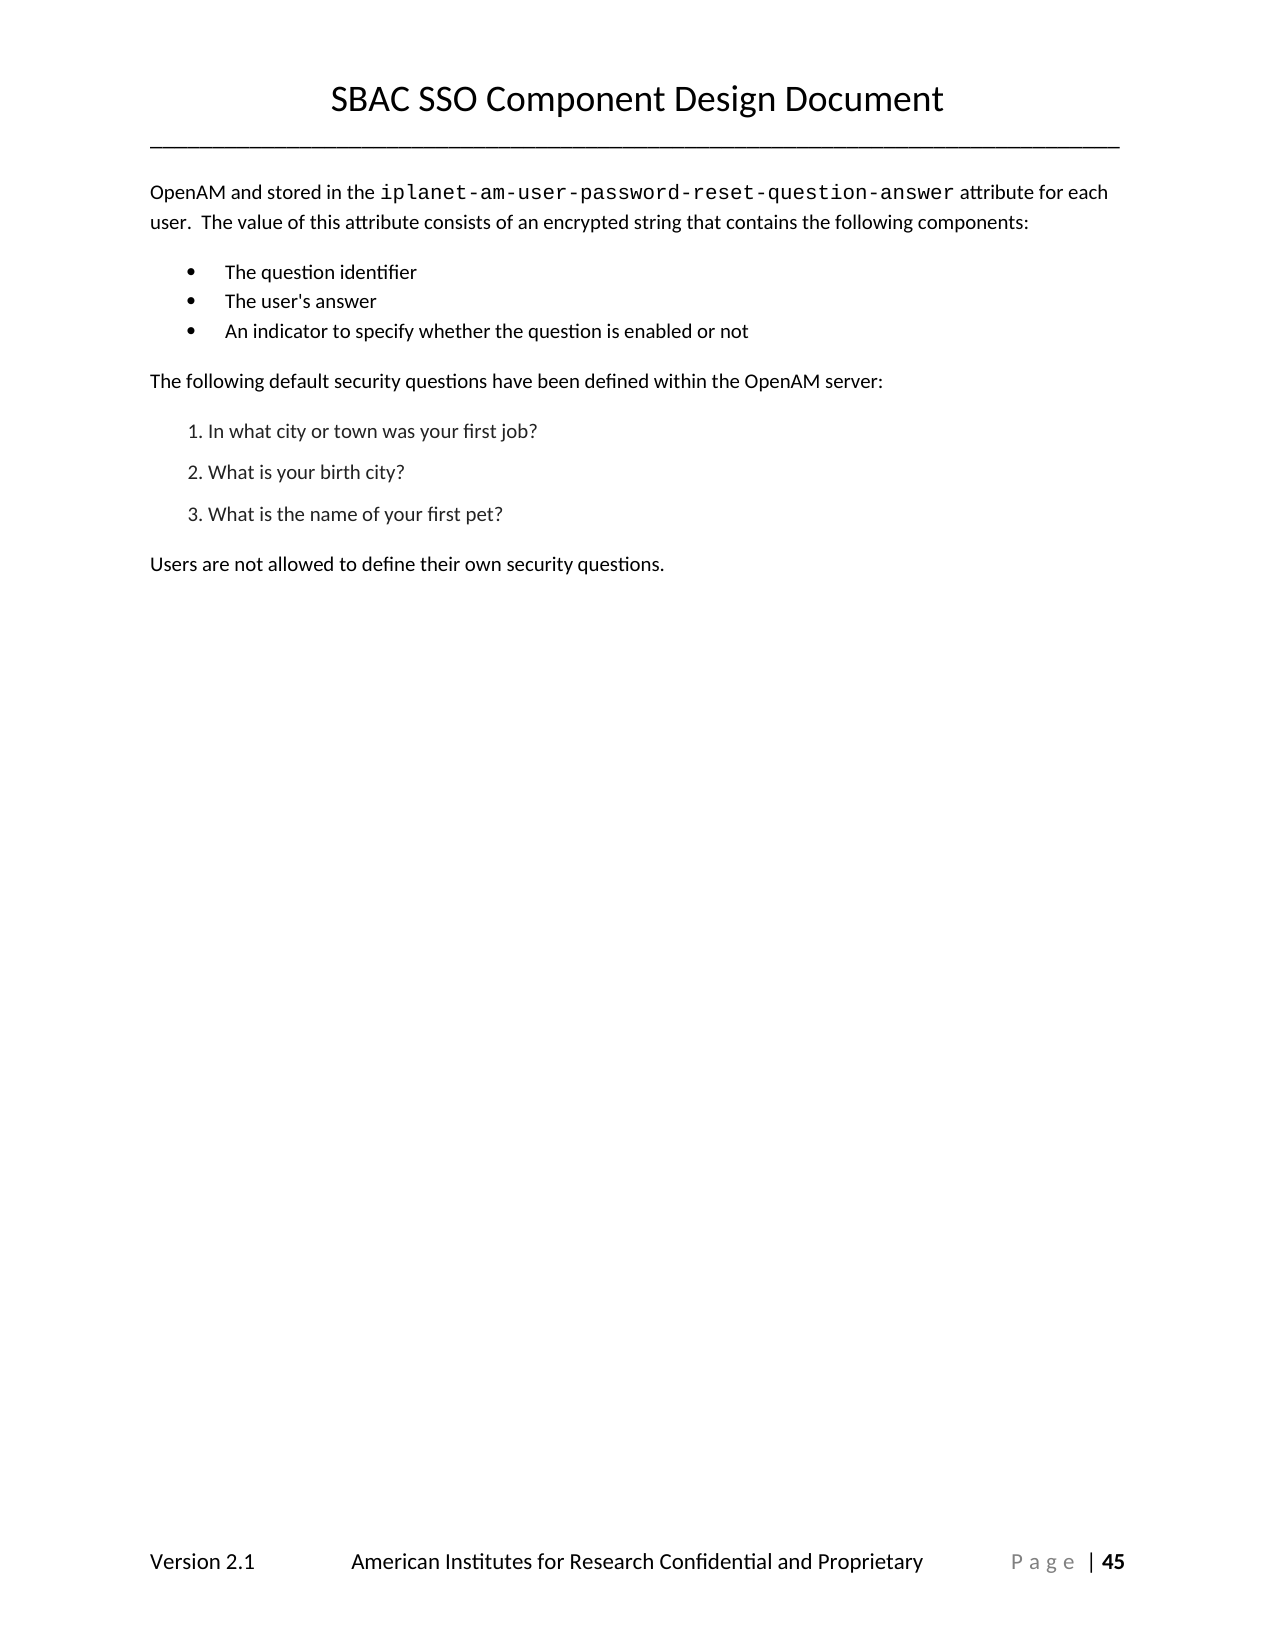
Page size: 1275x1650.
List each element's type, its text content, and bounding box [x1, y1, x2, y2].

list An indicator to specify whether the question is enabled or not [187, 318, 1125, 343]
text 1. In what city or town was your first job? [187, 418, 1125, 443]
list The question identifier [187, 259, 1125, 285]
text Users are not allowed to define their own security questions. [150, 551, 1125, 577]
text 3. What is the name of your first pet? [187, 501, 1125, 527]
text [150, 179, 1125, 235]
list The user's answer [187, 289, 1125, 314]
text The following default security questions have been defined within the OpenAM server: [150, 368, 1125, 393]
text 2. What is your birth city? [187, 459, 1125, 485]
